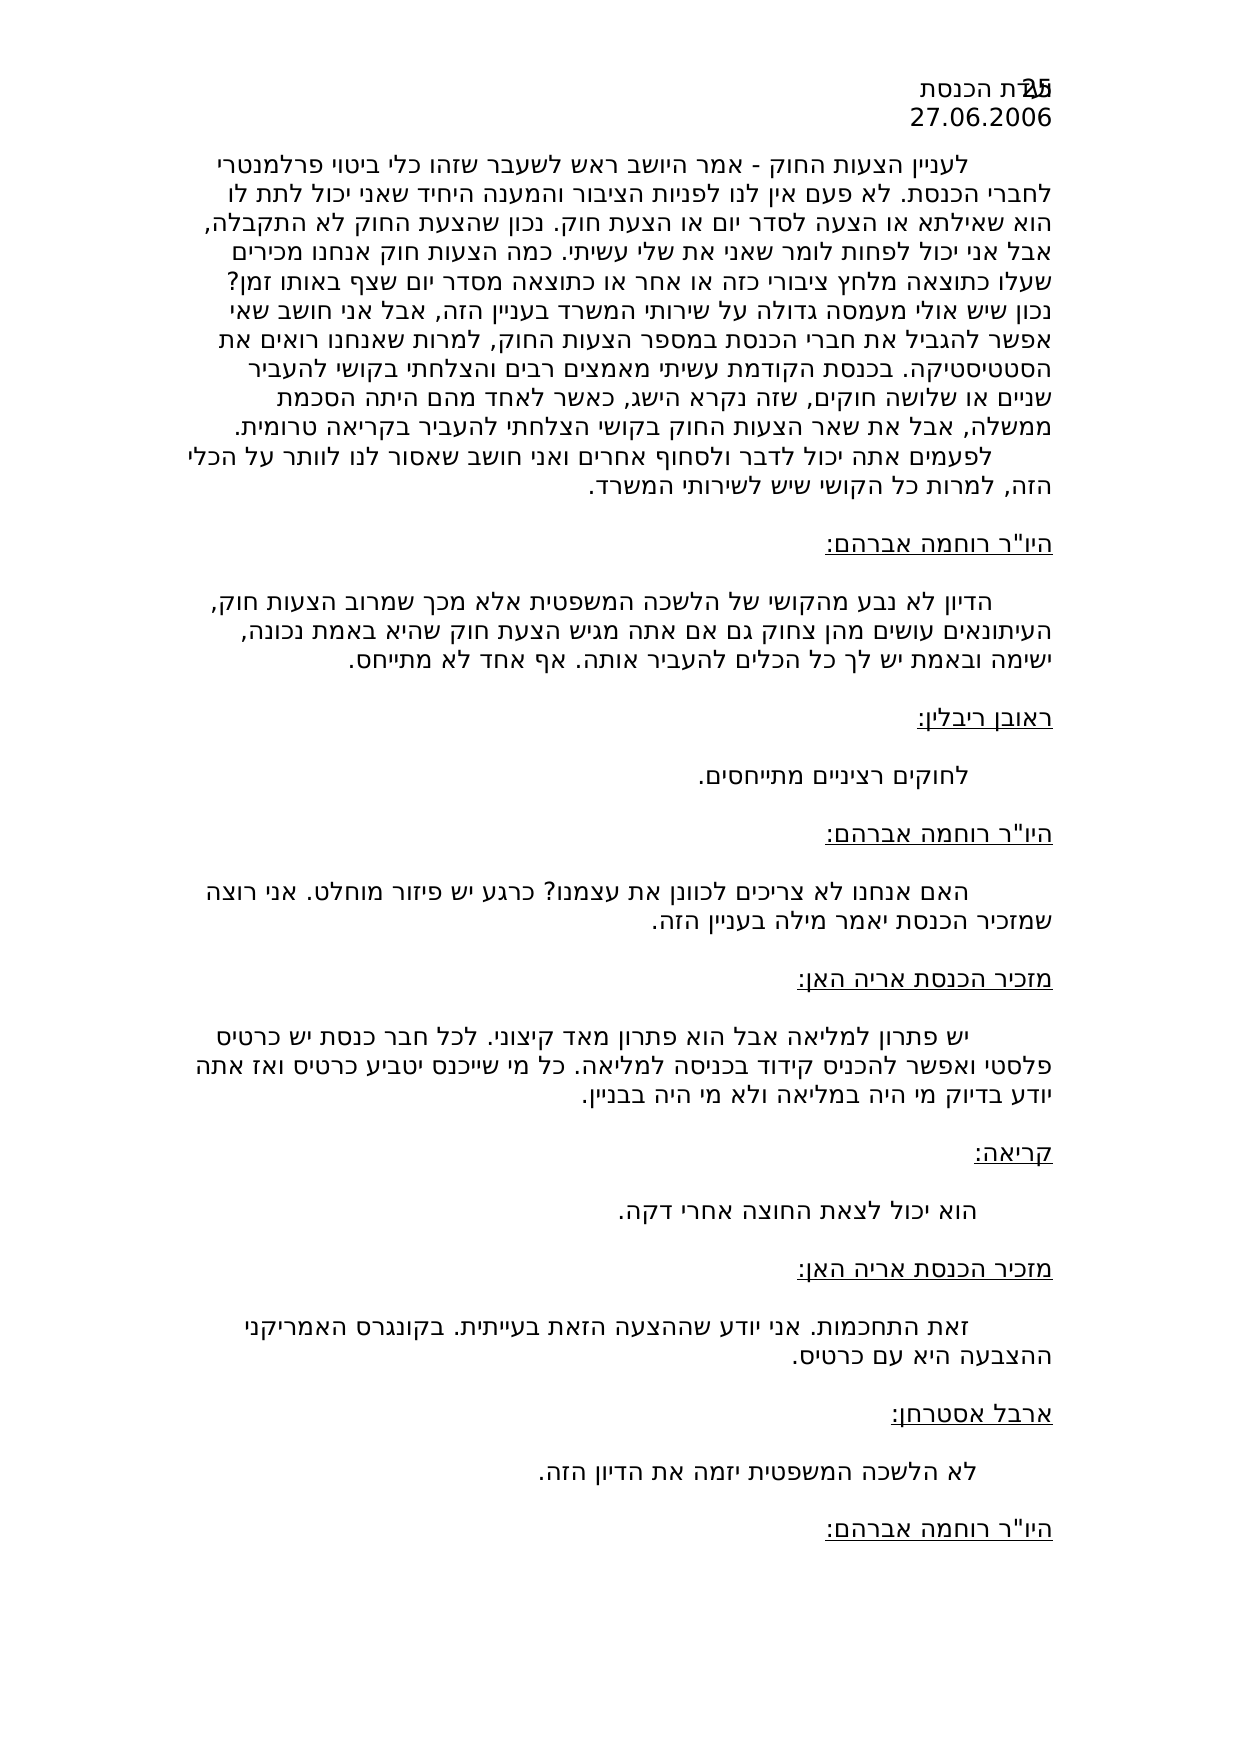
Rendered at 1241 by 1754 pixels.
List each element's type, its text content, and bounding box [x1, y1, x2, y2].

text לפעמים אתה יכול לדבר ולסחוף אחרים ואני חושב שאסור לנו לוותר על הכלי הזה, למרות כל הקושי שיש לשירותי המשרד. [187, 442, 1053, 500]
text קריאה: [187, 1138, 1053, 1167]
text ראובן ריבלין: [187, 703, 1053, 732]
text מזכיר הכנסת אריה האן: [187, 964, 1053, 993]
text האם אנחנו לא צריכים לכוונן את עצמנו? כרגע יש פיזור מוחלט. אני רוצה שמזכיר הכנסת יאמר מילה בעניין הזה. [187, 877, 1053, 935]
text הדיון לא נבע מהקושי של הלשכה המשפטית אלא מכך שמרוב הצעות חוק, העיתונאים עושים מהן צחוק גם אם אתה מגיש הצעת חוק שהיא באמת נכונה, ישימה ובאמת יש לך כל הכלים להעביר אותה. אף אחד לא מתייחס. [187, 587, 1053, 674]
text היו"ר רוחמה אברהם: [187, 1514, 1053, 1544]
text ארבל אסטרחן: [187, 1399, 1053, 1428]
text לחוקים רציניים מתייחסים. [187, 761, 1053, 790]
text הוא יכול לצאת החוצה אחרי דקה. [187, 1196, 1053, 1225]
text מזכיר הכנסת אריה האן: [187, 1254, 1053, 1283]
text לעניין הצעות החוק - אמר היושב ראש לשעבר שזהו כלי ביטוי פרלמנטרי לחברי הכנסת. לא פעם אין לנו לפניות הציבור והמענה היחיד שאני יכול לתת לו הוא שאילתא או הצעה לסדר יום או הצעת חוק. נכון שהצעת החוק לא התקבלה, אבל אני יכול לפחות לומר שאני את שלי עשיתי. כמה הצעות חוק אנחנו מכירים שעלו כתוצאה מלחץ ציבורי כזה או אחר או כתוצאה מסדר יום שצף באותו זמן? נכון שיש אולי מעמסה גדולה על שירותי המשרד בעניין הזה, אבל אני חושב שאי אפשר להגביל את חברי הכנסת במספר הצעות החוק, למרות שאנחנו רואים את הסטטיסטיקה. בכנסת הקודמת עשיתי מאמצים רבים והצלחתי בקושי להעביר שניים או שלושה חוקים, שזה נקרא הישג, כאשר לאחד מהם היתה הסכמת ממשלה, אבל את שאר הצעות החוק בקושי הצלחתי להעביר בקריאה טרומית. [187, 150, 1053, 442]
text היו"ר רוחמה אברהם: [187, 529, 1053, 558]
text יש פתרון למליאה אבל הוא פתרון מאד קיצוני. לכל חבר כנסת יש כרטיס פלסטי ואפשר להכניס קידוד בכניסה למליאה. כל מי שייכנס יטביע כרטיס ואז אתה יודע בדיוק מי היה במליאה ולא מי היה בבניין. [187, 1022, 1053, 1109]
text זאת התחכמות. אני יודע שההצעה הזאת בעייתית. בקונגרס האמריקני ההצבעה היא עם כרטיס. [187, 1312, 1053, 1370]
text היו"ר רוחמה אברהם: [187, 819, 1053, 848]
text לא הלשכה המשפטית יזמה את הדיון הזה. [187, 1457, 1053, 1486]
